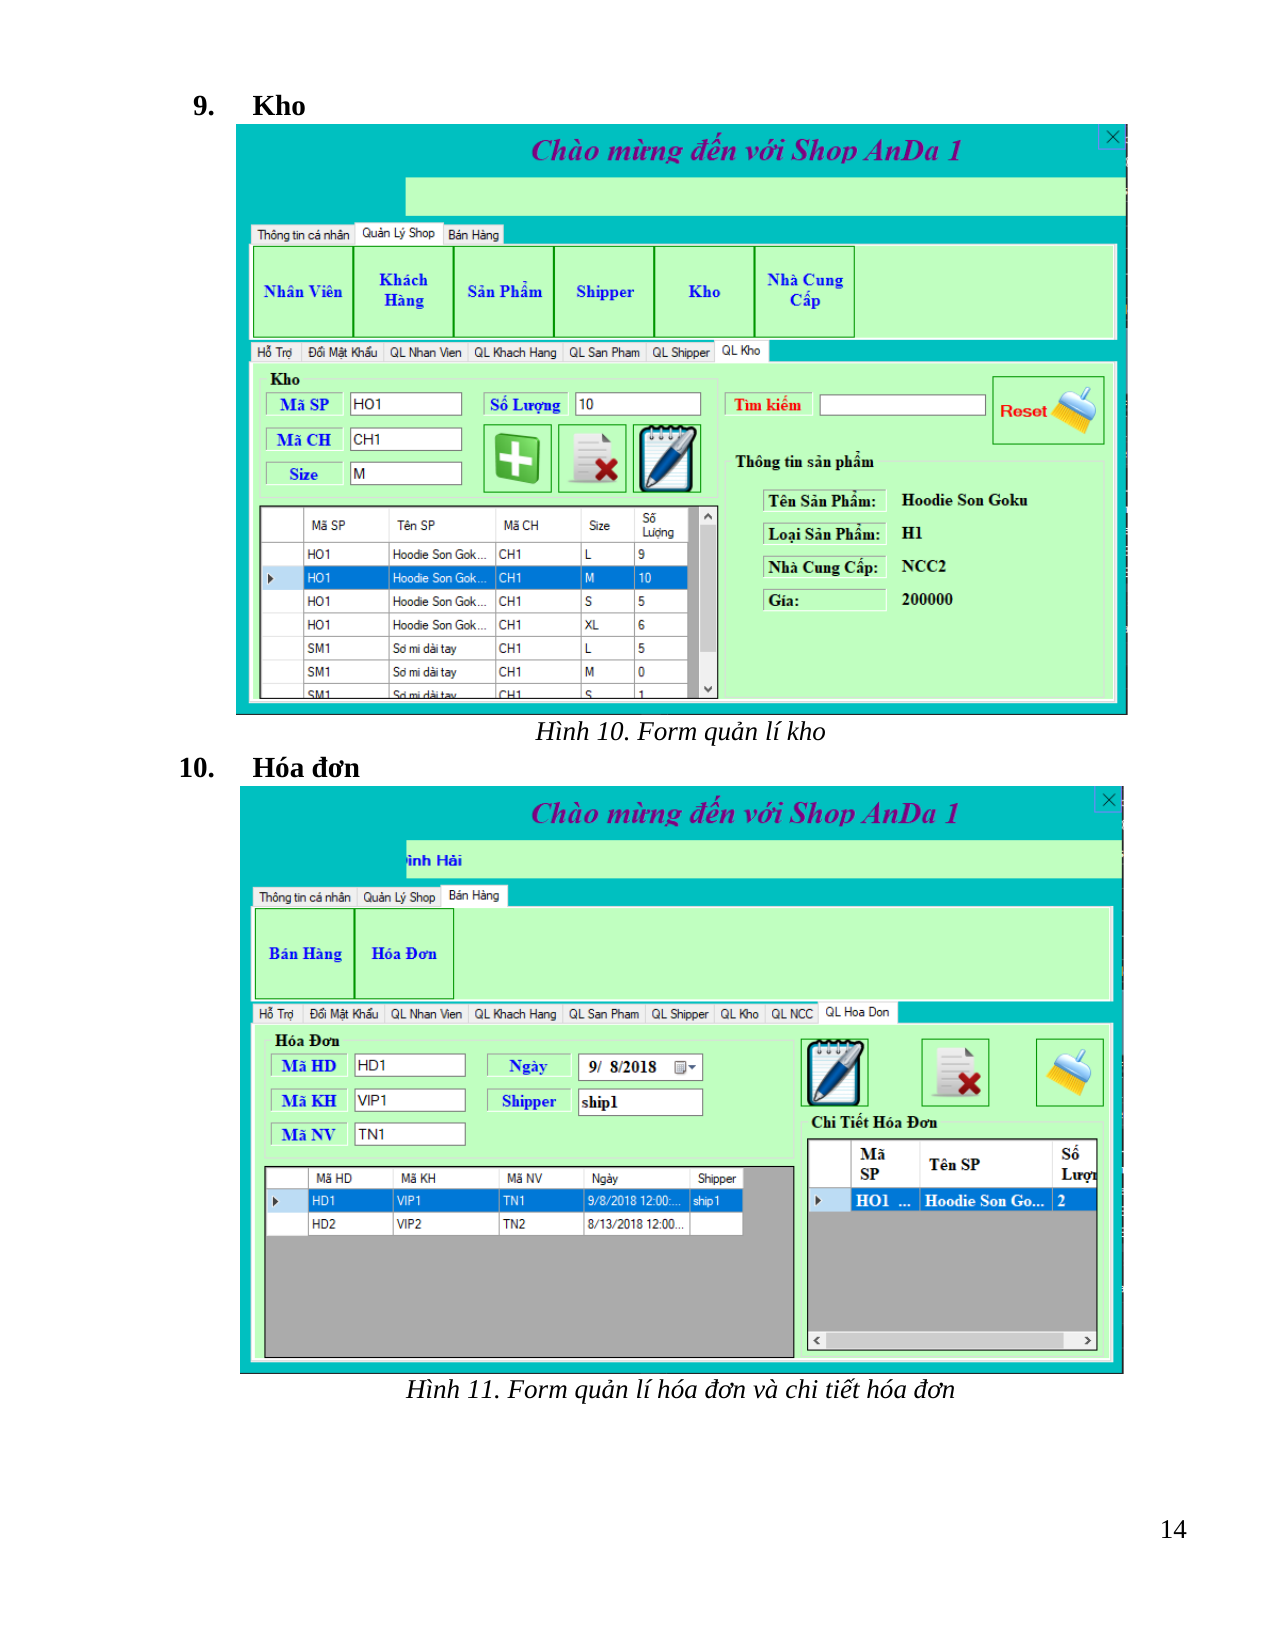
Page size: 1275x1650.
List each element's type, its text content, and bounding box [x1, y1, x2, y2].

subtitle Hóa đơn [215, 750, 1186, 783]
subtitle Kho [215, 88, 1186, 122]
subtitle Hình 11. Form quản lí hóa đơn và chi tiết hóa đơn [177, 1373, 1186, 1405]
picture [236, 124, 1128, 715]
picture [240, 786, 1124, 1374]
subtitle Hình 10. Form quản lí kho [177, 714, 1186, 746]
